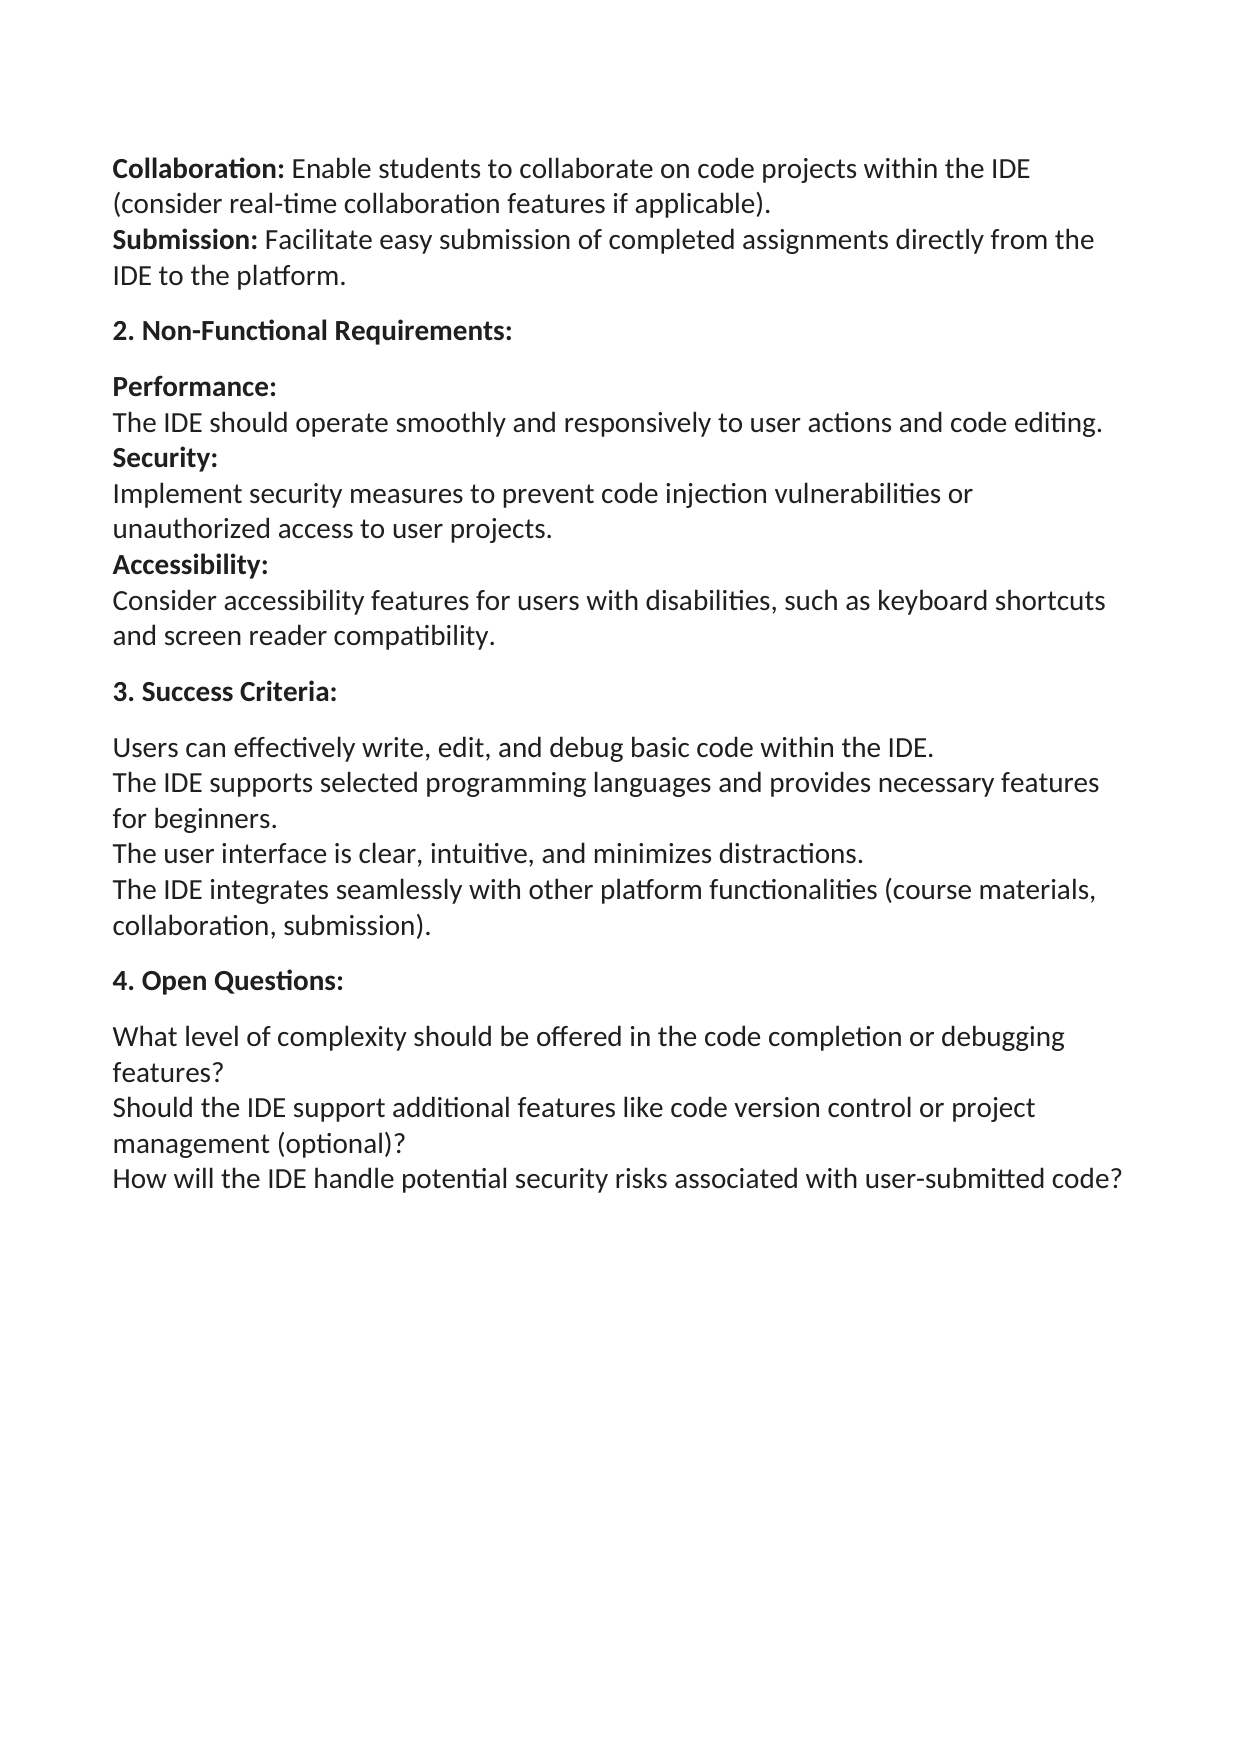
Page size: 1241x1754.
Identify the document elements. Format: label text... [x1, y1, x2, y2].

list How will the IDE handle potential security risks associated with user-submitted code? [112, 1161, 1128, 1196]
list Collaboration: Enable students to collaborate on code projects within the IDE (consider real-time collaboration features if applicable). [112, 150, 1128, 221]
list Accessibility: [112, 546, 1128, 582]
list Security: [112, 439, 1128, 475]
list What level of complexity should be offered in the code completion or debugging features? [112, 1018, 1128, 1089]
list Submission: Facilitate easy submission of completed assignments directly from the IDE to the platform. [112, 221, 1128, 292]
list The IDE supports selected programming languages and provides necessary features for beginners. [112, 764, 1128, 836]
text 2. Non-Functional Requirements: [112, 312, 1128, 348]
list The IDE should operate smoothly and responsively to user actions and code editing. [112, 404, 1128, 439]
text 4. Open Questions: [112, 962, 1128, 998]
list Users can effectively write, edit, and debug basic code within the IDE. [112, 729, 1128, 764]
list Performance: [112, 368, 1128, 404]
list The IDE integrates seamlessly with other platform functionalities (course materials, collaboration, submission). [112, 871, 1128, 942]
list The user interface is clear, intuitive, and minimizes distractions. [112, 836, 1128, 871]
list Should the IDE support additional features like code version control or project management (optional)? [112, 1089, 1128, 1161]
text 3. Success Criteria: [112, 673, 1128, 709]
list Implement security measures to prevent code injection vulnerabilities or unauthorized access to user projects. [112, 475, 1128, 546]
list Consider accessibility features for users with disabilities, such as keyboard shortcuts and screen reader compatibility. [112, 582, 1128, 653]
